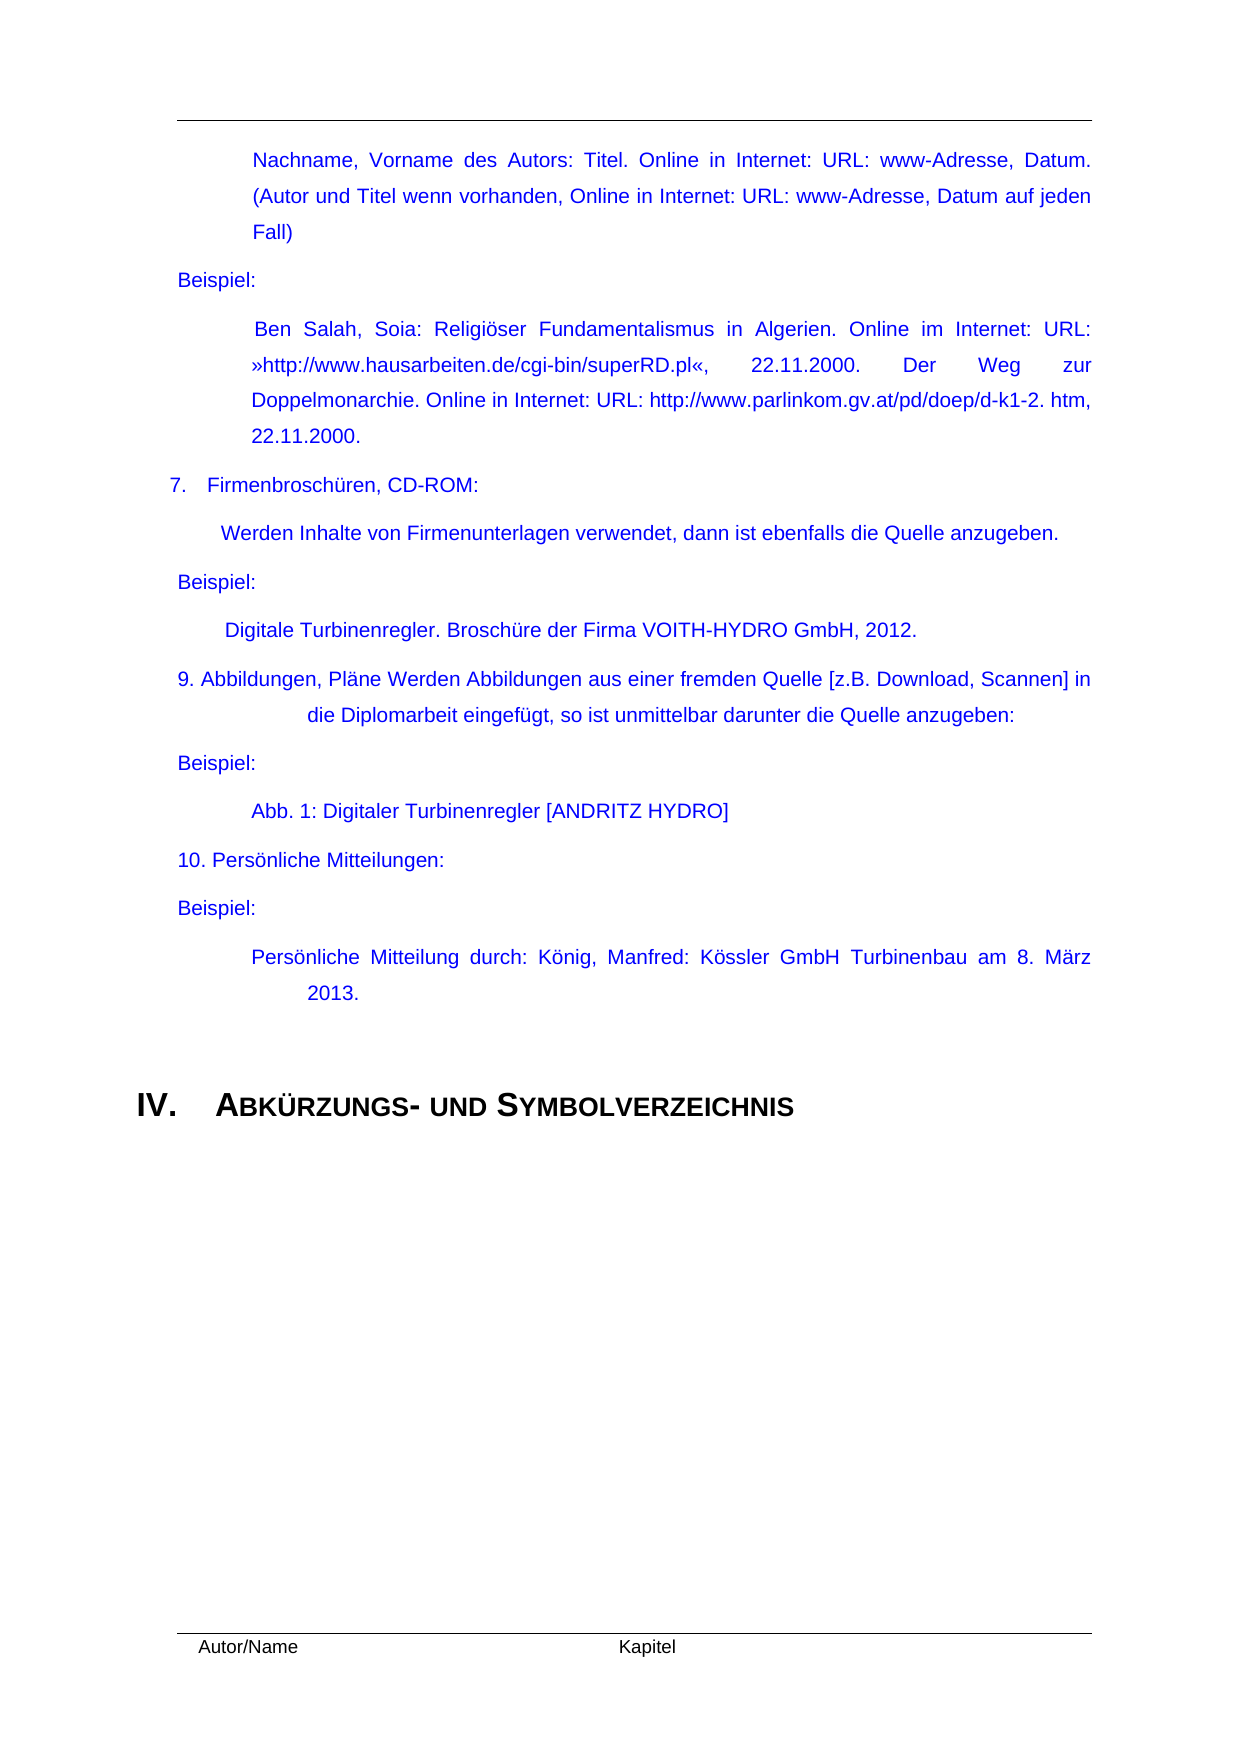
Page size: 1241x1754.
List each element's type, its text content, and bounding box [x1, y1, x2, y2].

text 9. Abbildungen, Pläne Werden Abbildungen aus einer fremden Quelle [z.B. Download, Scannen] in die Diplomarbeit eingefügt, so ist unmittelbar darunter die Quelle anzugeben: [177, 666, 1092, 726]
text Nachname, Vorname des Autors: Titel. Online in Internet: URL: www-Adresse, Datum. (Autor und Titel wenn vorhanden, Online in Internet: URL: www-Adresse, Datum auf jeden Fall) [252, 148, 1092, 243]
text Abb. 1: Digitaler Turbinenregler [ANDRITZ HYDRO] [251, 799, 1092, 823]
text Beispiel: [177, 751, 1092, 775]
text 10. Persönliche Mitteilungen: [177, 848, 1092, 872]
subtitle Abkürzungs- und Symbolverzeichnis [177, 1084, 1092, 1123]
list Firmenbroschüren, CD-ROM: [169, 473, 1092, 497]
text Ben Salah, Soia: Religiöser Fundamentalismus in Algerien. Online im Internet: URL: »http://www.hausarbeiten.de/cgi-bin/superRD.pl«, 22.11.2000. Der Weg zur Doppelmonarchie. Online in Internet: URL: http://www.parlinkom.gv.at/pd/doep/d-k1-2. htm, 22.11.2000. [251, 316, 1092, 448]
text Digitale Turbinenregler. Broschüre der Firma VOITH-HYDRO GmbH, 2012. [224, 618, 1092, 642]
text Beispiel: [177, 896, 1092, 920]
text Persönliche Mitteilung durch: König, Manfred: Kössler GmbH Turbinenbau am 8. März 2013. [251, 944, 1092, 1004]
text Beispiel: [177, 268, 1092, 292]
text Beispiel: [177, 569, 1092, 593]
text Werden Inhalte von Firmenunterlagen verwendet, dann ist ebenfalls die Quelle anzugeben. [215, 521, 1092, 545]
